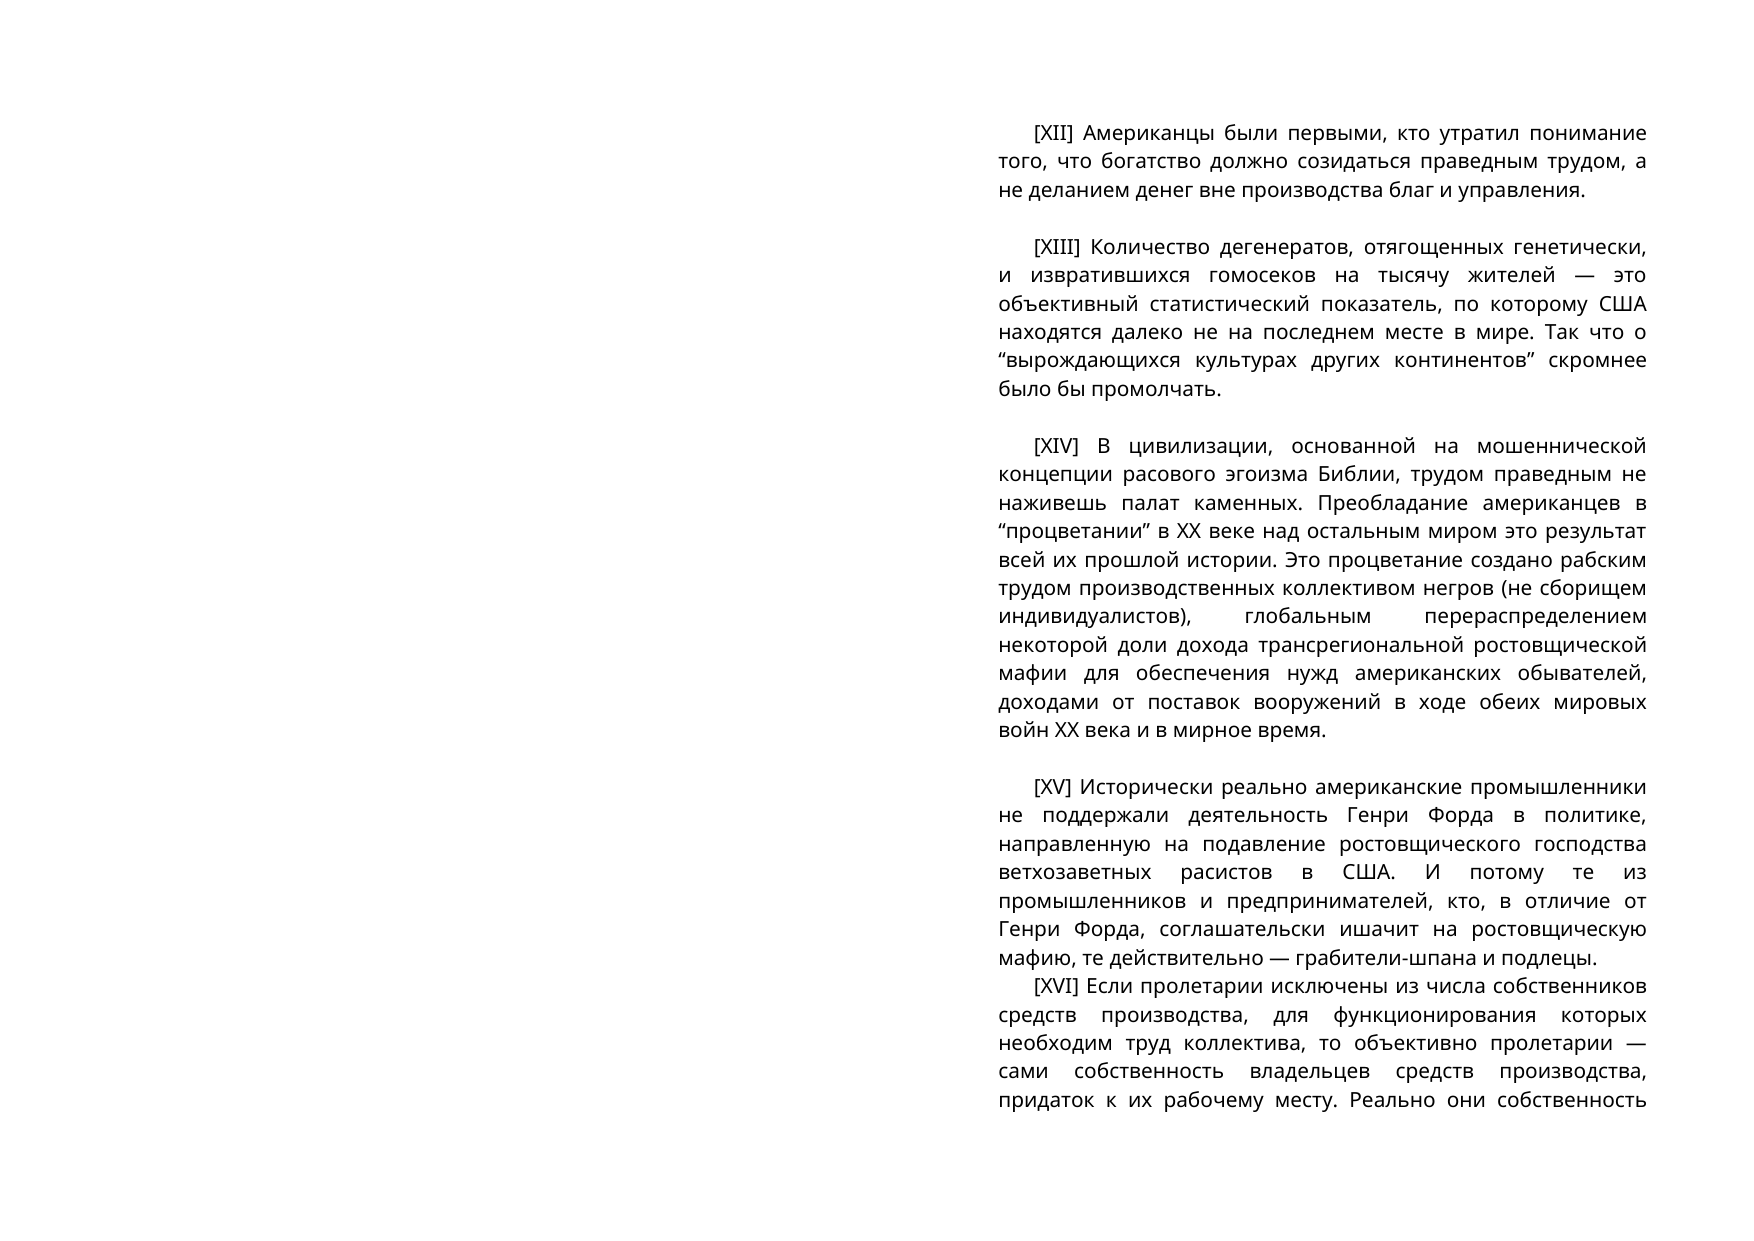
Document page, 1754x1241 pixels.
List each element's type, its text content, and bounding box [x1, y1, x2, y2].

text [XIV] В цивилизации, основанной на мошеннической концепции расового эгоизма Библии, трудом праведным не наживешь палат каменных. Преобладание американцев в “процветании” в ХХ веке над остальным миром это результат всей их прошлой истории. Это процветание создано рабским трудом производственных коллективом негров (не сборищем индивидуалистов), глобальным перераспределением некоторой доли дохода трансрегиональной ростовщической мафии для обеспечения нужд американских обывателей, доходами от поставок вооружений в ходе обеих мировых войн ХХ века и в мирное время. [998, 431, 1648, 744]
text [XII] Американцы были первыми, кто утратил понимание того, что богатство должно созидаться праведным трудом, а не деланием денег вне производства благ и управления. [998, 118, 1648, 203]
text [XV] Исторически реально американские промышленники не поддержали деятельность Генри Форда в политике, направленную на подавление ростовщического господства ветхозаветных расистов в США. И потому те из промышленников и предпринимателей, кто, в отличие от Генри Форда, соглашательски ишачит на ростовщическую мафию, те действительно — грабители-шпана и подлецы. [998, 772, 1648, 971]
text [XIII] Количество дегенератов, отягощенных генетически, и извратившихся гомосеков на тысячу жителей — это объективный статистический показатель, по которому США находятся далеко не на последнем месте в мире. Так что о “вырождающихся культурах других континентов” скромнее было бы промолчать. [998, 232, 1648, 402]
